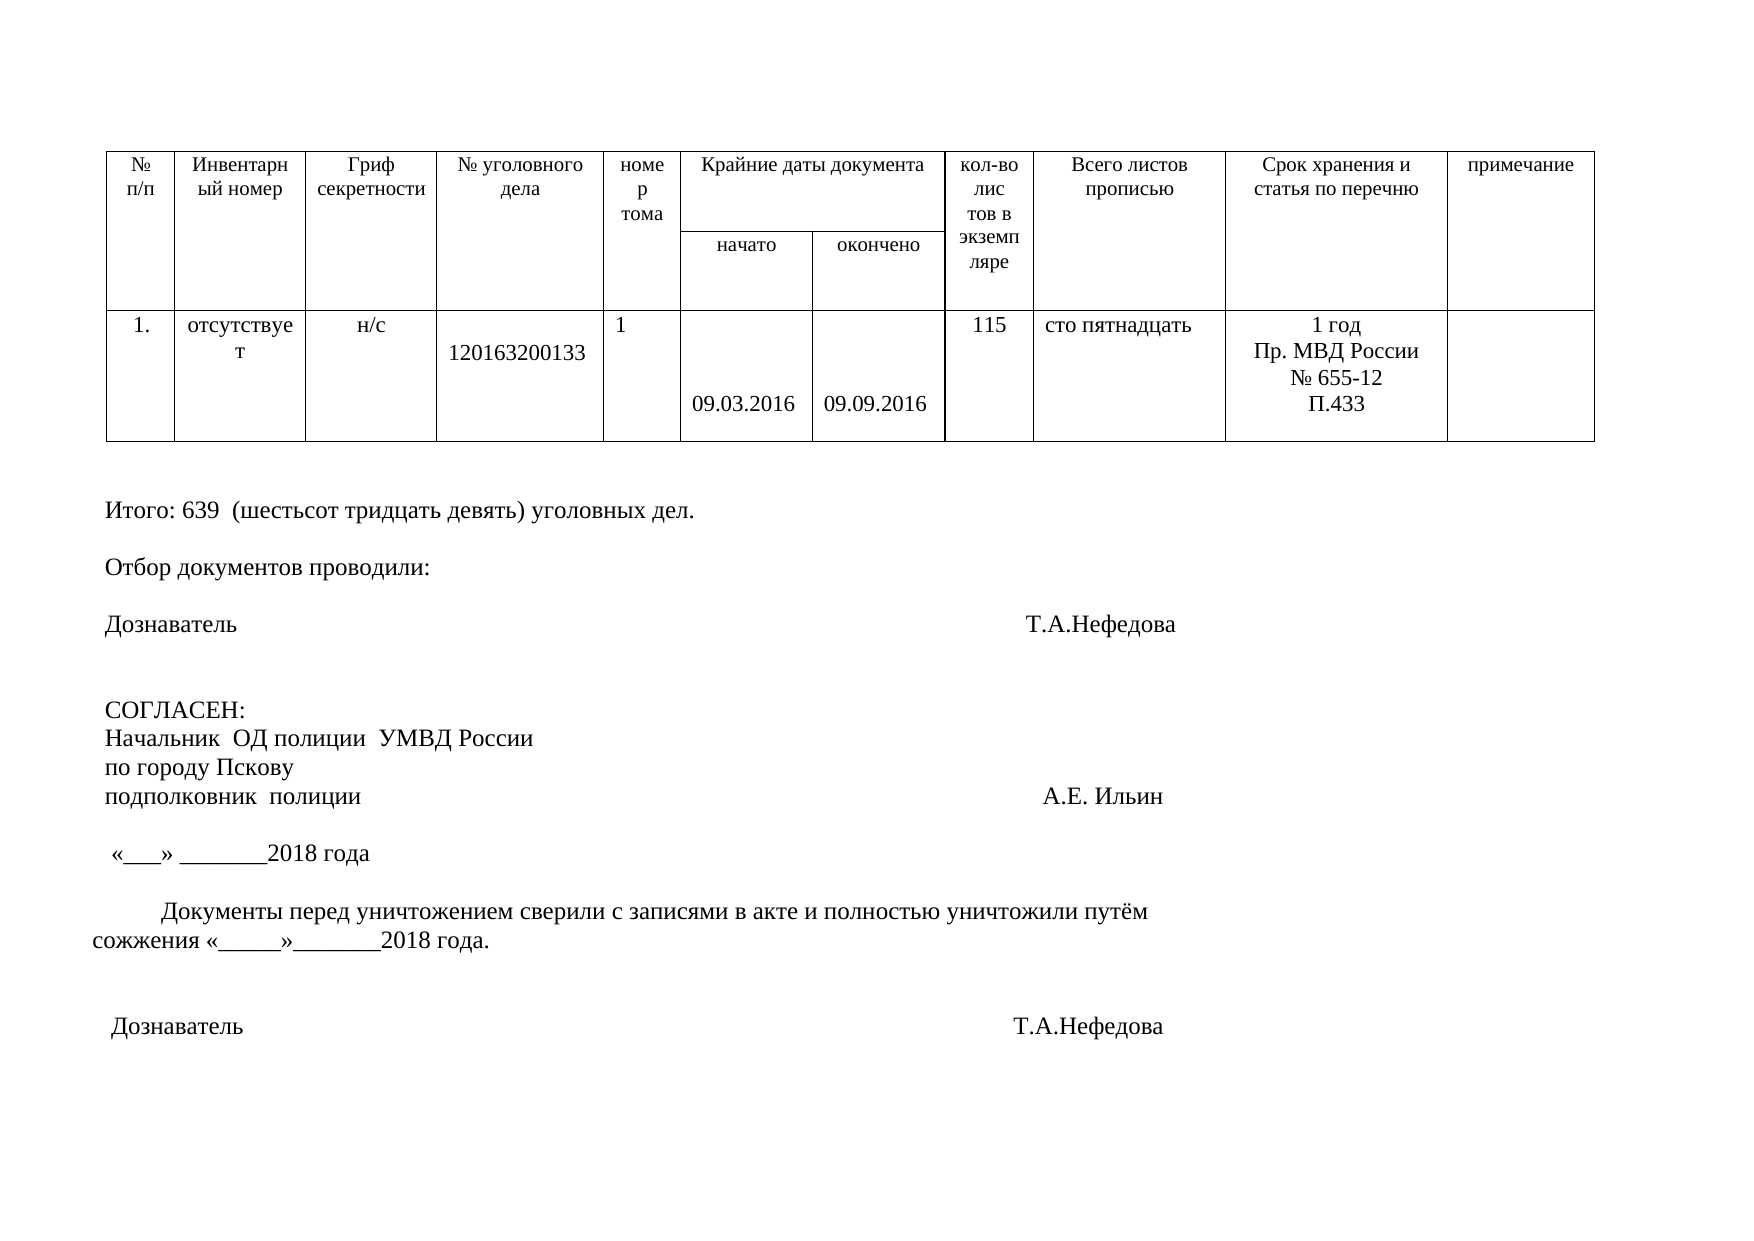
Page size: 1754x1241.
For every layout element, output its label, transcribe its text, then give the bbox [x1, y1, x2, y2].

table_header Срок хранения и статья по перечню [1226, 152, 1447, 310]
table_cell 09.03.2016 [681, 311, 812, 441]
table_cell сто пятнадцать [1034, 311, 1225, 441]
table_cell окончено [813, 232, 944, 310]
text Документы перед уничтожением сверили с записями в акте и полностью уничтожили путём [29, 896, 1636, 925]
text Итого: 639 (шестьсот тридцать девять) уголовных дел. [29, 495, 1636, 524]
table_cell н/с [306, 311, 436, 441]
table_header Гриф секретности [306, 152, 436, 310]
text Отбор документов проводили: [29, 552, 1636, 581]
table_header Крайние даты документа [681, 152, 944, 231]
table_header Инвентарный номер [175, 152, 305, 310]
table_header номер тома [604, 152, 680, 310]
table_cell [1448, 311, 1594, 441]
table_header Всего листов прописью [1034, 152, 1225, 310]
table_header примечание [1448, 152, 1594, 310]
table_cell 09.09.2016 [813, 311, 944, 441]
table_header № уголовного дела [437, 152, 603, 310]
text Начальник ОД полиции УМВД России [29, 723, 1636, 752]
table_cell 1 год Пр. МВД России № 655-12 П.433 [1226, 311, 1447, 441]
text Дознаватель Т.А.Нефедова [29, 1011, 1636, 1040]
table_cell 115 [946, 311, 1033, 441]
table_cell отсутствует [175, 311, 305, 441]
table_header кол-во лис тов в экземпляре [946, 152, 1033, 310]
text подполковник полиции А.Е. Ильин [29, 781, 1636, 810]
table_cell 120163200133 [437, 311, 603, 441]
table_cell 1 [604, 311, 680, 441]
table_header № п/п [107, 152, 174, 310]
table_cell начато [681, 232, 812, 310]
text Дознаватель Т.А.Нефедова [29, 609, 1636, 638]
text СОГЛАСЕН: [29, 695, 1636, 723]
text по городу Пскову [29, 752, 1636, 781]
text сожжения «_____»_______2018 года. [29, 925, 1636, 953]
table_cell [107, 311, 174, 441]
text «___» _______2018 года [29, 838, 1636, 867]
